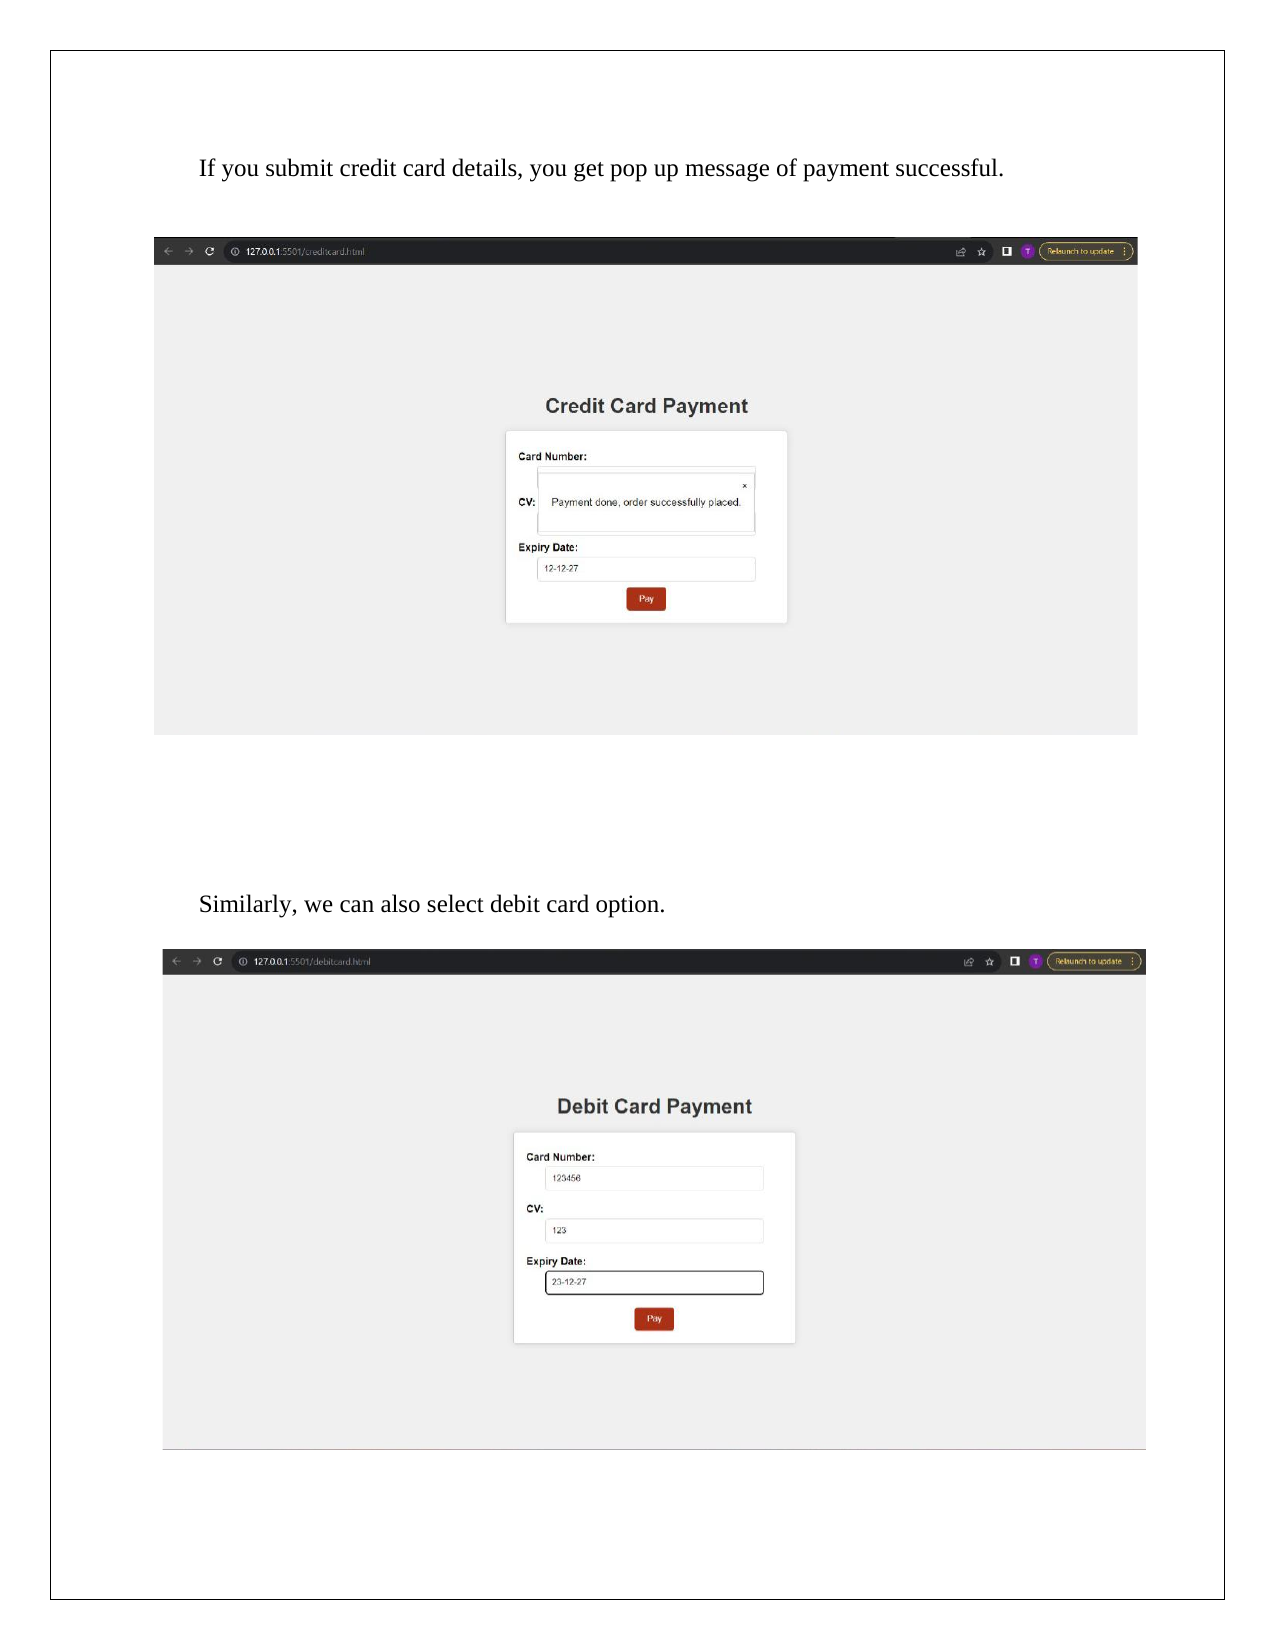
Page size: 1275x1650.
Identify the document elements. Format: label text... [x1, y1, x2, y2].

picture [162, 949, 1146, 1450]
text Similarly, we can also select debit card option. [198, 889, 1138, 918]
text If you submit credit card details, you get pop up message of payment successful. [198, 153, 1138, 182]
picture [154, 237, 1138, 735]
